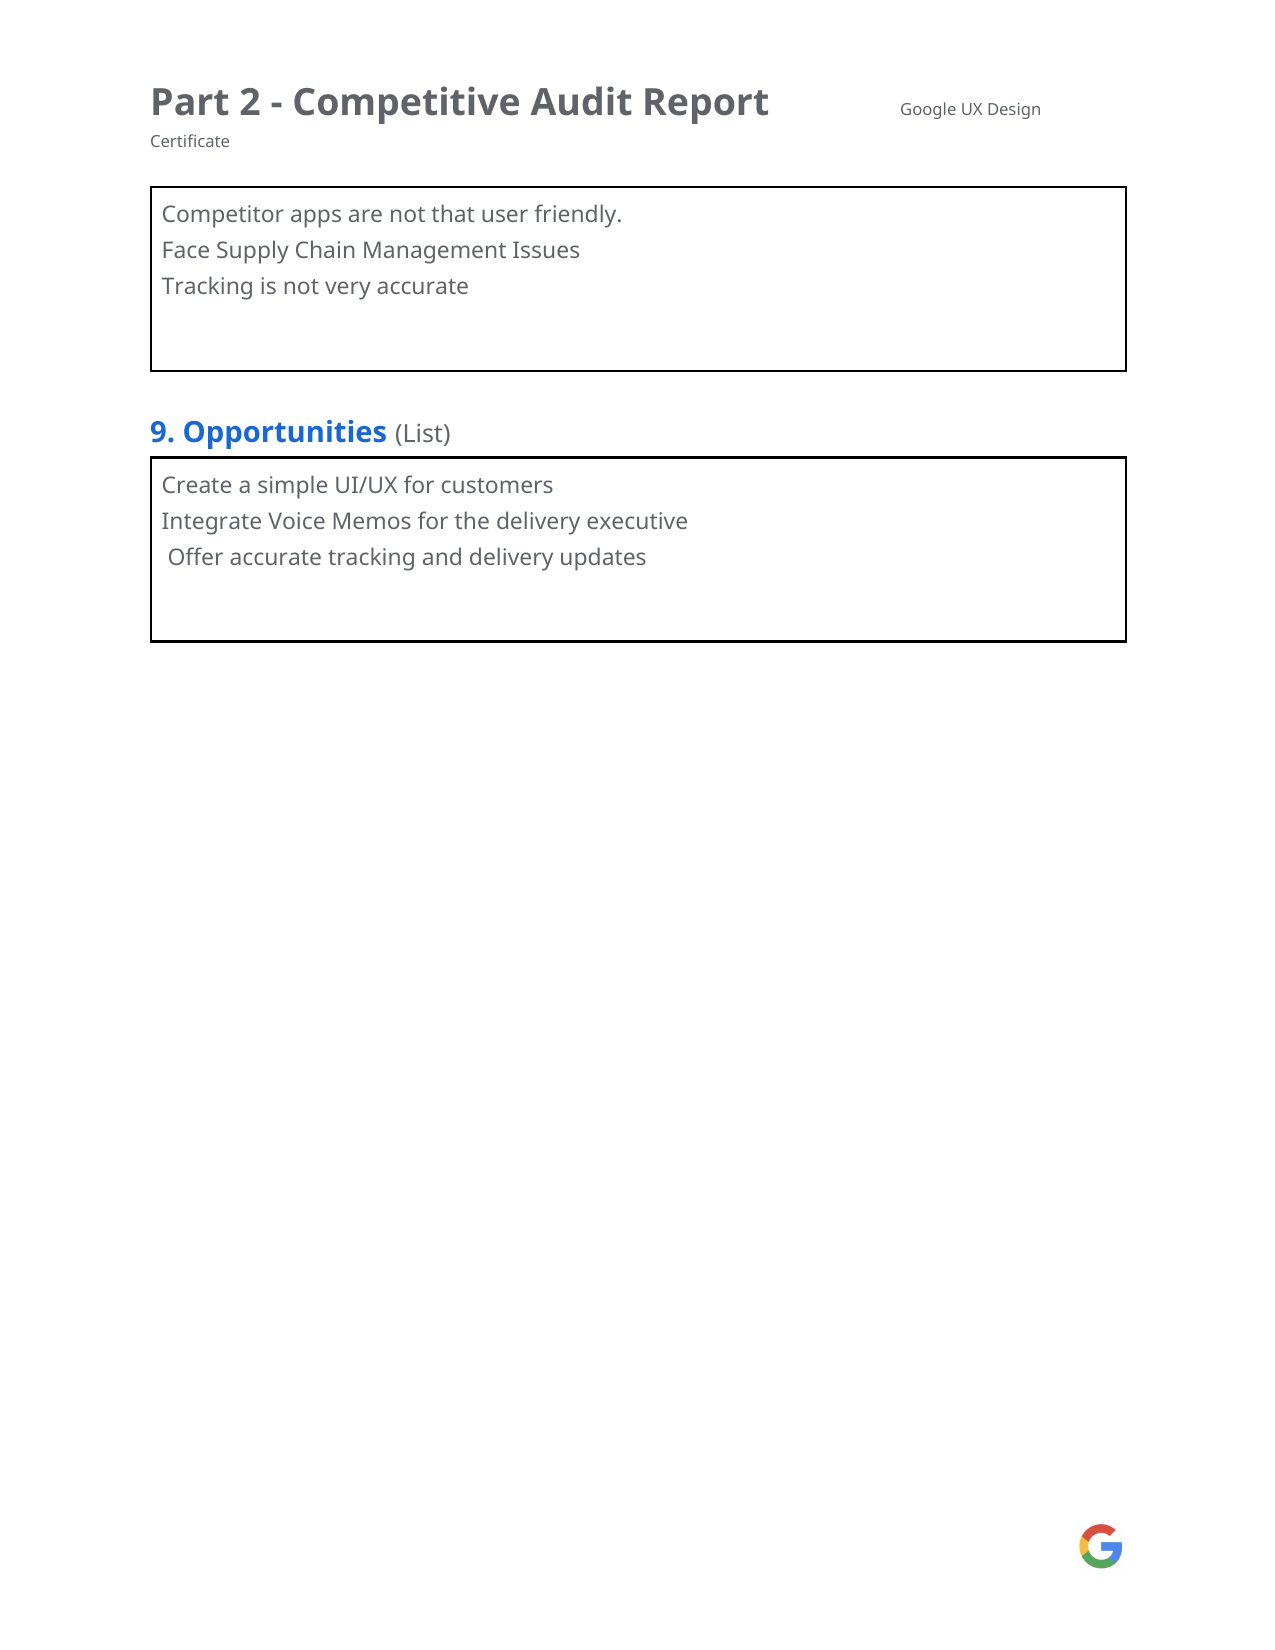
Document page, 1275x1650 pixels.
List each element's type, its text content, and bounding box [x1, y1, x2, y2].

picture [1076, 1522, 1125, 1572]
table_header Competitor apps are not that user friendly. Face Supply Chain Management Issues Tracking is not very accurate [152, 188, 1125, 369]
text 9. Opportunities (List) [150, 411, 1125, 451]
table_header Create a simple UI/UX for customers Integrate Voice Memos for the delivery executive Offer accurate tracking and delivery updates [152, 459, 1125, 640]
